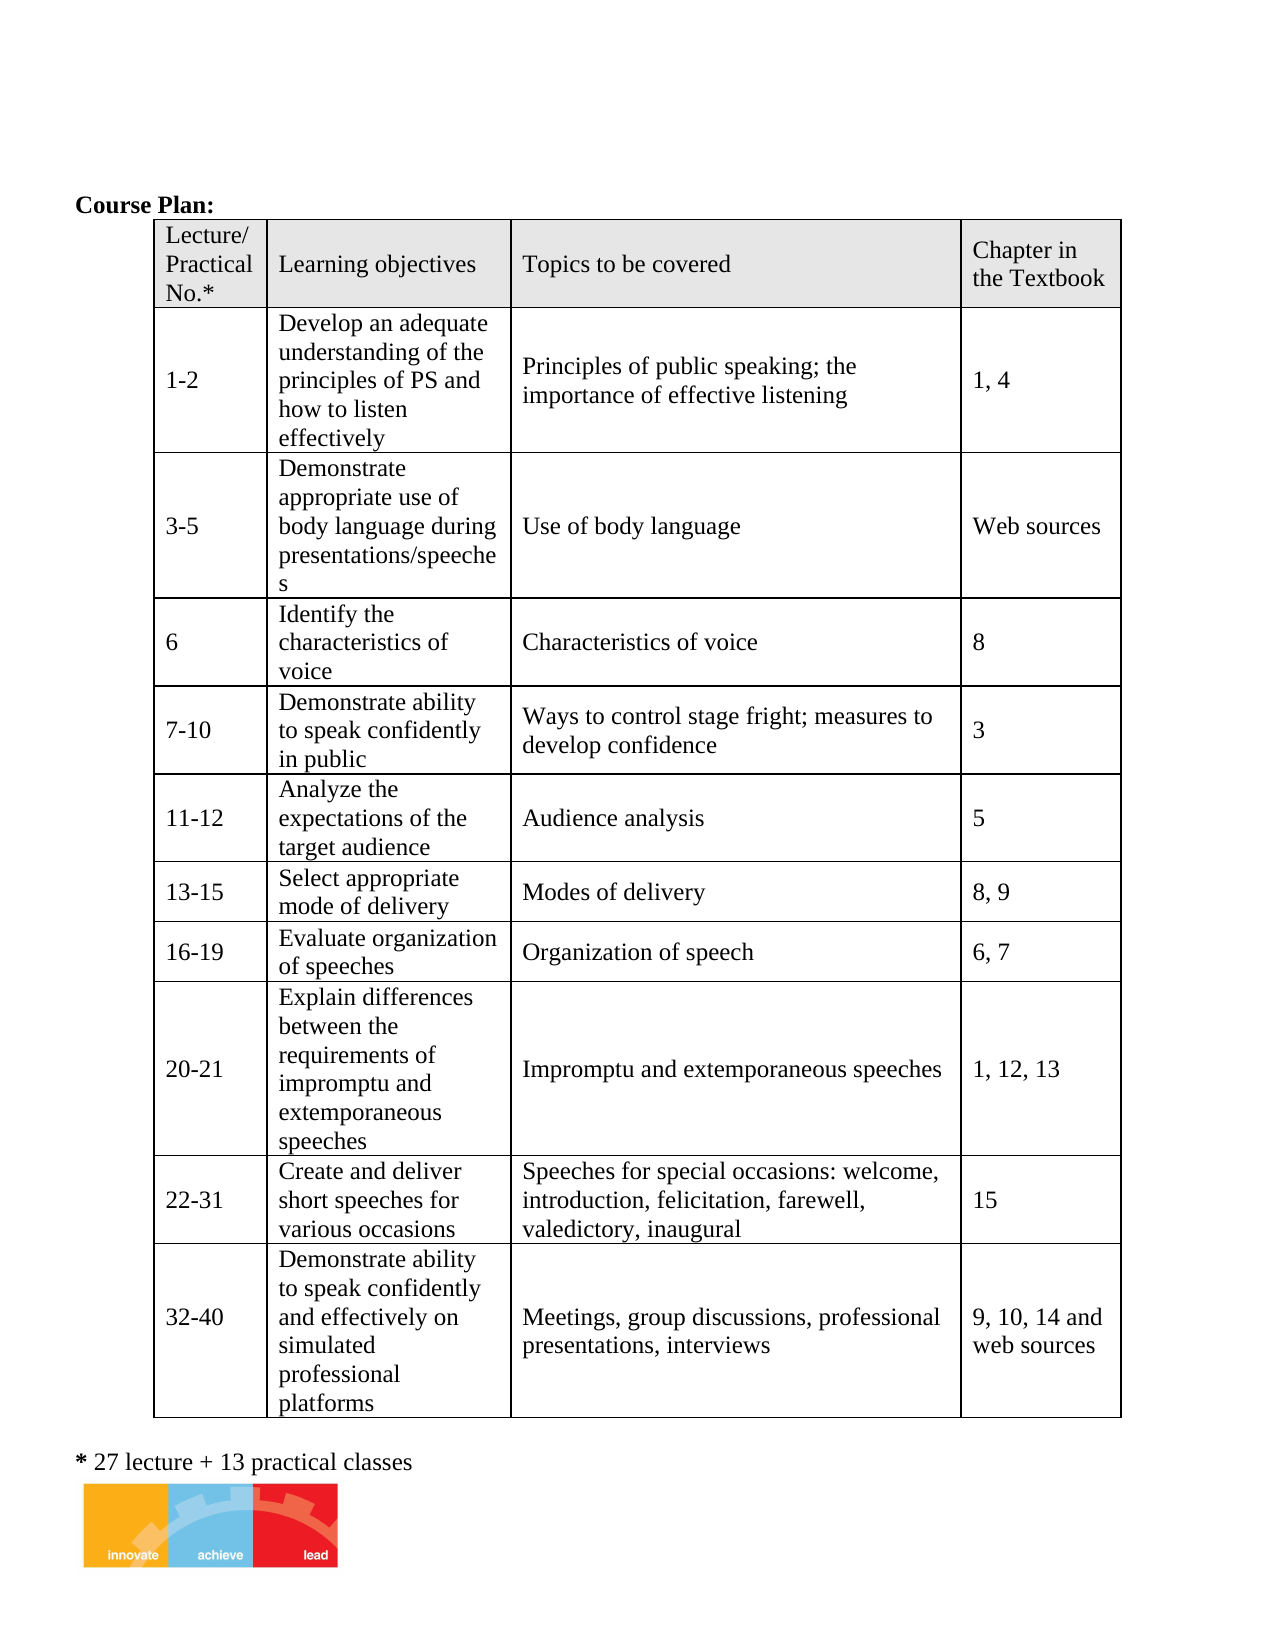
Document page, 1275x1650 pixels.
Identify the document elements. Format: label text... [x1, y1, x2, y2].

table_cell Principles of public speaking; the importance of effective listening [512, 308, 960, 452]
table_cell 5 [962, 775, 1120, 861]
table_cell 8 [962, 599, 1120, 685]
table_header Lecture/Practical No.* [155, 220, 266, 307]
table_cell Ways to control stage fright; measures to develop confidence [512, 687, 960, 773]
table_cell Web sources [962, 453, 1120, 597]
table_cell 1, 12, 13 [962, 982, 1120, 1155]
table_cell Evaluate organization of speeches [268, 922, 510, 981]
table_cell 6, 7 [962, 922, 1120, 981]
text Course Plan: [75, 190, 1200, 219]
table_cell 9, 10, 14 and web sources [962, 1244, 1120, 1417]
table_cell Modes of delivery [512, 862, 960, 921]
table_cell 16-19 [155, 922, 266, 981]
table_cell 6 [155, 599, 266, 685]
table_cell Demonstrate appropriate use of body language during presentations/speeches [268, 453, 510, 597]
table_cell 15 [962, 1156, 1120, 1242]
table_cell 1, 4 [962, 308, 1120, 452]
table_cell Identify the characteristics of voice [268, 599, 510, 685]
table_cell Impromptu and extemporaneous speeches [512, 982, 960, 1155]
table_cell Create and deliver short speeches for various occasions [268, 1156, 510, 1242]
table_header Chapter in the Textbook [962, 220, 1120, 307]
table_header Topics to be covered [512, 220, 960, 307]
table_cell Speeches for special occasions: welcome, introduction, felicitation, farewell, valedictory, inaugural [512, 1156, 960, 1242]
picture [75, 1476, 346, 1575]
table_cell 7-10 [155, 687, 266, 773]
table_cell Explain differences between the requirements of impromptu and extemporaneous speeches [268, 982, 510, 1155]
table_cell Audience analysis [512, 775, 960, 861]
table_cell 13-15 [155, 862, 266, 921]
table_cell 1-2 [155, 308, 266, 452]
table_header Learning objectives [268, 220, 510, 307]
table_cell Develop an adequate understanding of the principles of PS and how to listen effectively [268, 308, 510, 452]
table_cell Demonstrate ability to speak confidently in public [268, 687, 510, 773]
table_cell Organization of speech [512, 922, 960, 981]
table_cell 3 [962, 687, 1120, 773]
table_cell Select appropriate mode of delivery [268, 862, 510, 921]
table_cell Use of body language [512, 453, 960, 597]
table_cell Demonstrate ability to speak confidently and effectively on simulated professional platforms [268, 1244, 510, 1417]
table_cell 22-31 [155, 1156, 266, 1242]
text * 27 lecture + 13 practical classes [75, 1447, 1200, 1476]
table_cell Characteristics of voice [512, 599, 960, 685]
table_cell Meetings, group discussions, professional presentations, interviews [512, 1244, 960, 1417]
table_cell 32-40 [155, 1244, 266, 1417]
table_cell 8, 9 [962, 862, 1120, 921]
table_cell 11-12 [155, 775, 266, 861]
table_cell 20-21 [155, 982, 266, 1155]
table_cell Analyze the expectations of the target audience [268, 775, 510, 861]
table_cell 3-5 [155, 453, 266, 597]
